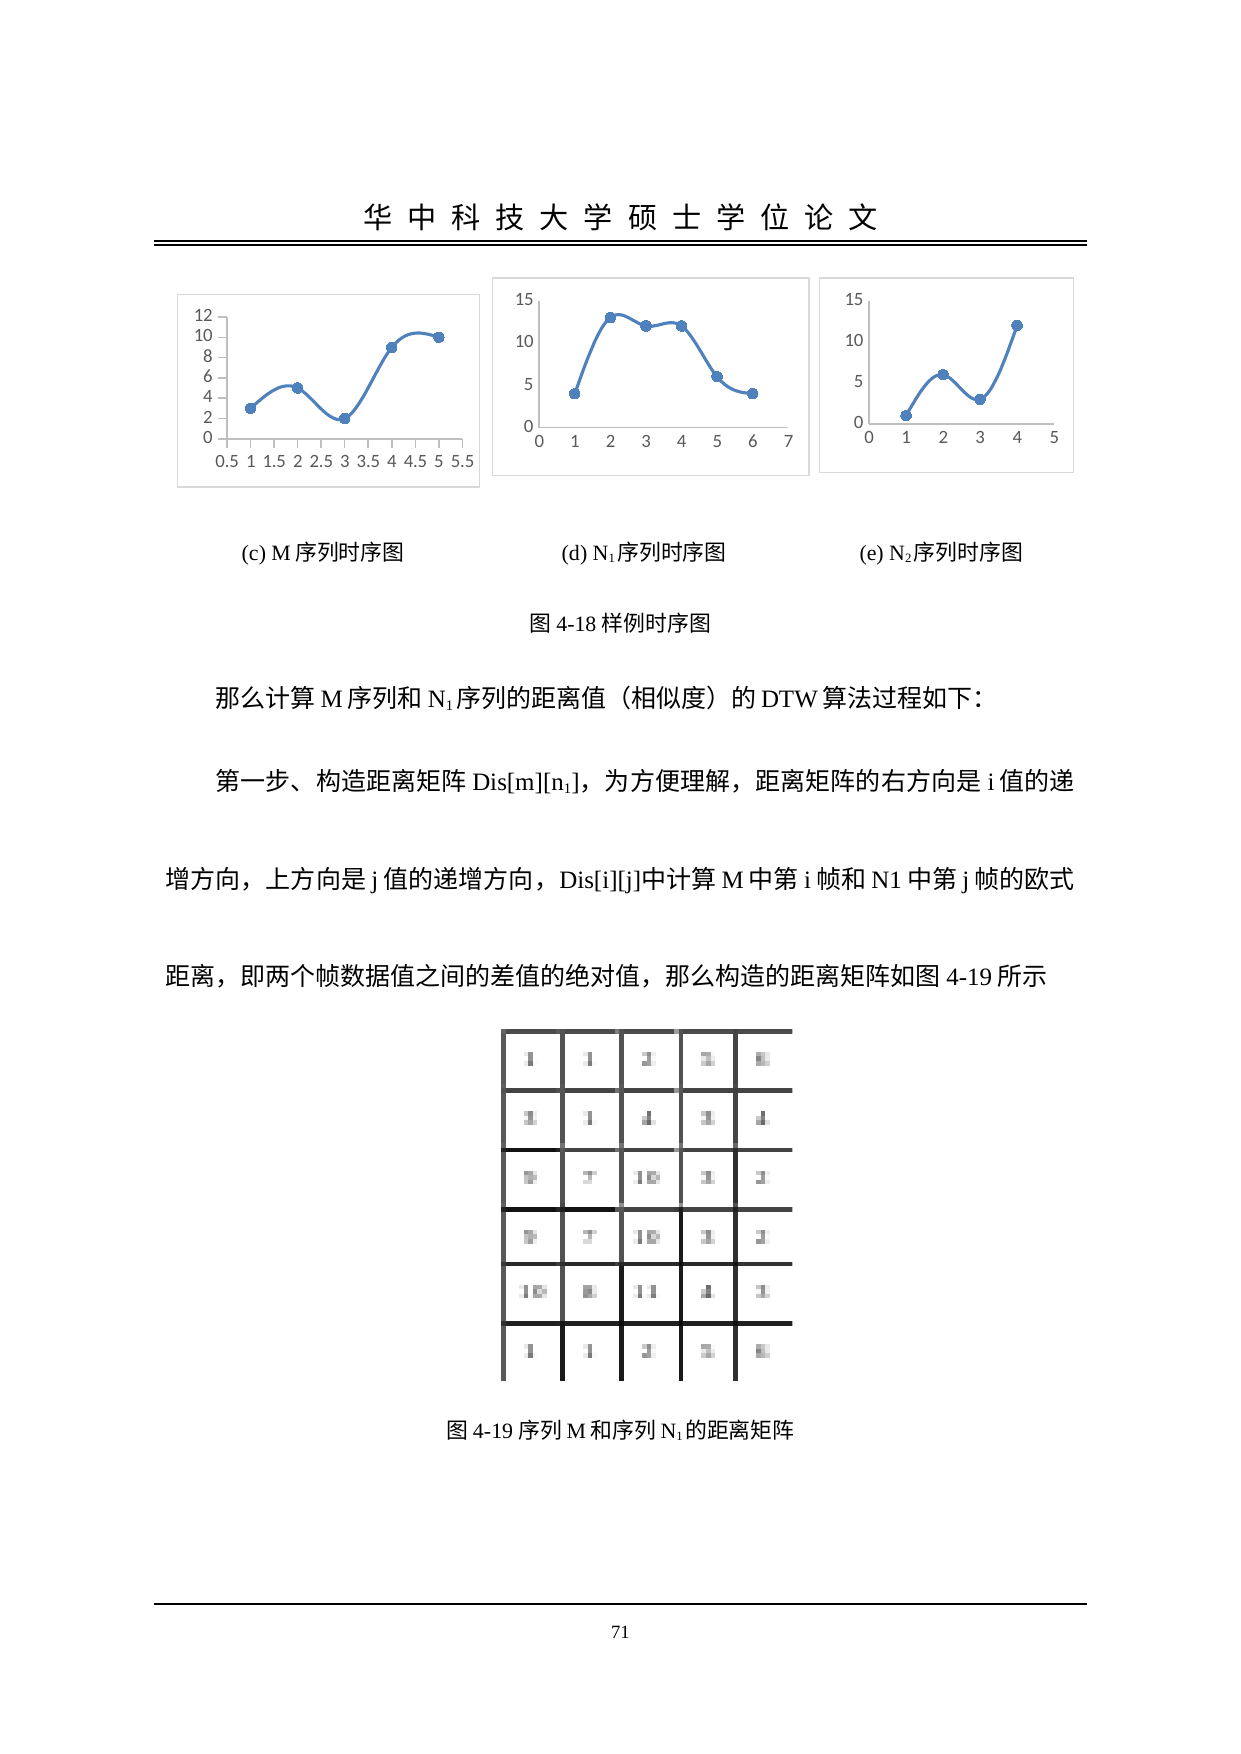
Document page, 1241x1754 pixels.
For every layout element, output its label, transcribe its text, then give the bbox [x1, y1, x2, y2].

table_header [165, 277, 480, 519]
table_header [808, 277, 1075, 519]
table_cell (a) M序列时序图 [165, 519, 480, 591]
table_cell (b) N1序列时序图 [480, 519, 807, 591]
table_header [480, 277, 807, 519]
table_cell (c) N2序列时序图 [808, 519, 1075, 591]
text 那么计算M序列和N1序列的距离值（相似度）的DTW算法过程如下： [165, 664, 1075, 729]
